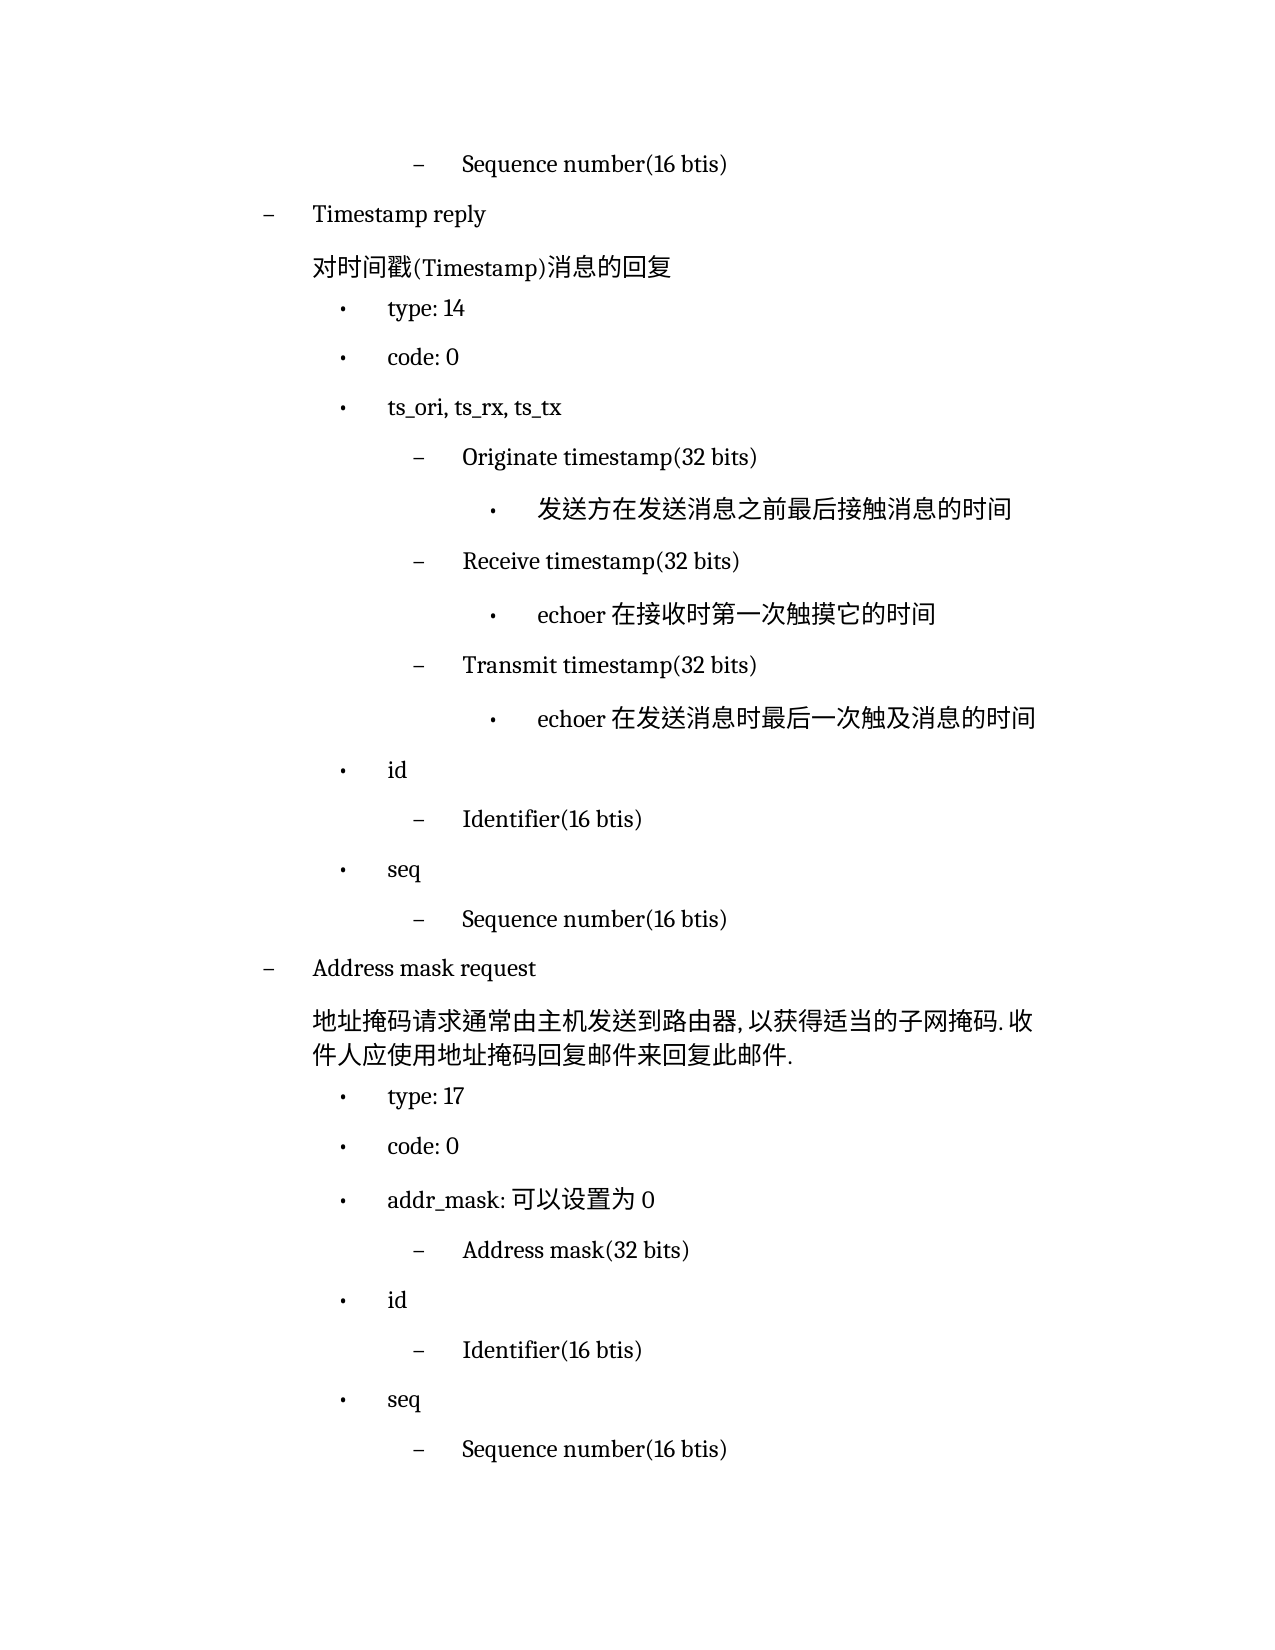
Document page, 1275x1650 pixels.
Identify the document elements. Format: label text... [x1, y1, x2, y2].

list Transmit timestamp(32 bits) [412, 651, 1087, 680]
list Sequence number(16 btis) [412, 1435, 1087, 1463]
list addr_mask: 可以设置为0 [337, 1181, 1087, 1216]
list code: 0 [337, 1132, 1087, 1161]
list id [337, 1286, 1087, 1315]
list Originate timestamp(32 bits) [412, 442, 1087, 471]
list seq [337, 855, 1087, 884]
list ts_ori, ts_rx, ts_tx [337, 393, 1087, 422]
list Sequence number(16 btis) [412, 150, 1087, 179]
list code: 0 [337, 343, 1087, 372]
list id [337, 756, 1087, 784]
list 对时间戳(Timestamp)消息的回复 [262, 249, 1037, 283]
list Identifier(16 btis) [412, 1336, 1087, 1364]
list Address mask request [262, 954, 1087, 983]
list Identifier(16 btis) [412, 805, 1087, 834]
list type: 17 [337, 1082, 1087, 1111]
list echoer在接收时第一次触摸它的时间 [487, 596, 1087, 631]
list Receive timestamp(32 bits) [412, 547, 1087, 576]
list echoer在发送消息时最后一次触及消息的时间 [487, 701, 1087, 735]
list Address mask(32 bits) [412, 1236, 1087, 1265]
list seq [337, 1385, 1087, 1414]
list Sequence number(16 btis) [412, 904, 1087, 933]
list Timestamp reply [262, 199, 1087, 228]
list 发送方在发送消息之前最后接触消息的时间 [487, 492, 1087, 526]
list type: 14 [337, 294, 1087, 322]
list 地址掩码请求通常由主机发送到路由器, 以获得适当的子网掩码. 收件人应使用地址掩码回复邮件来回复此邮件. [262, 1004, 1037, 1072]
